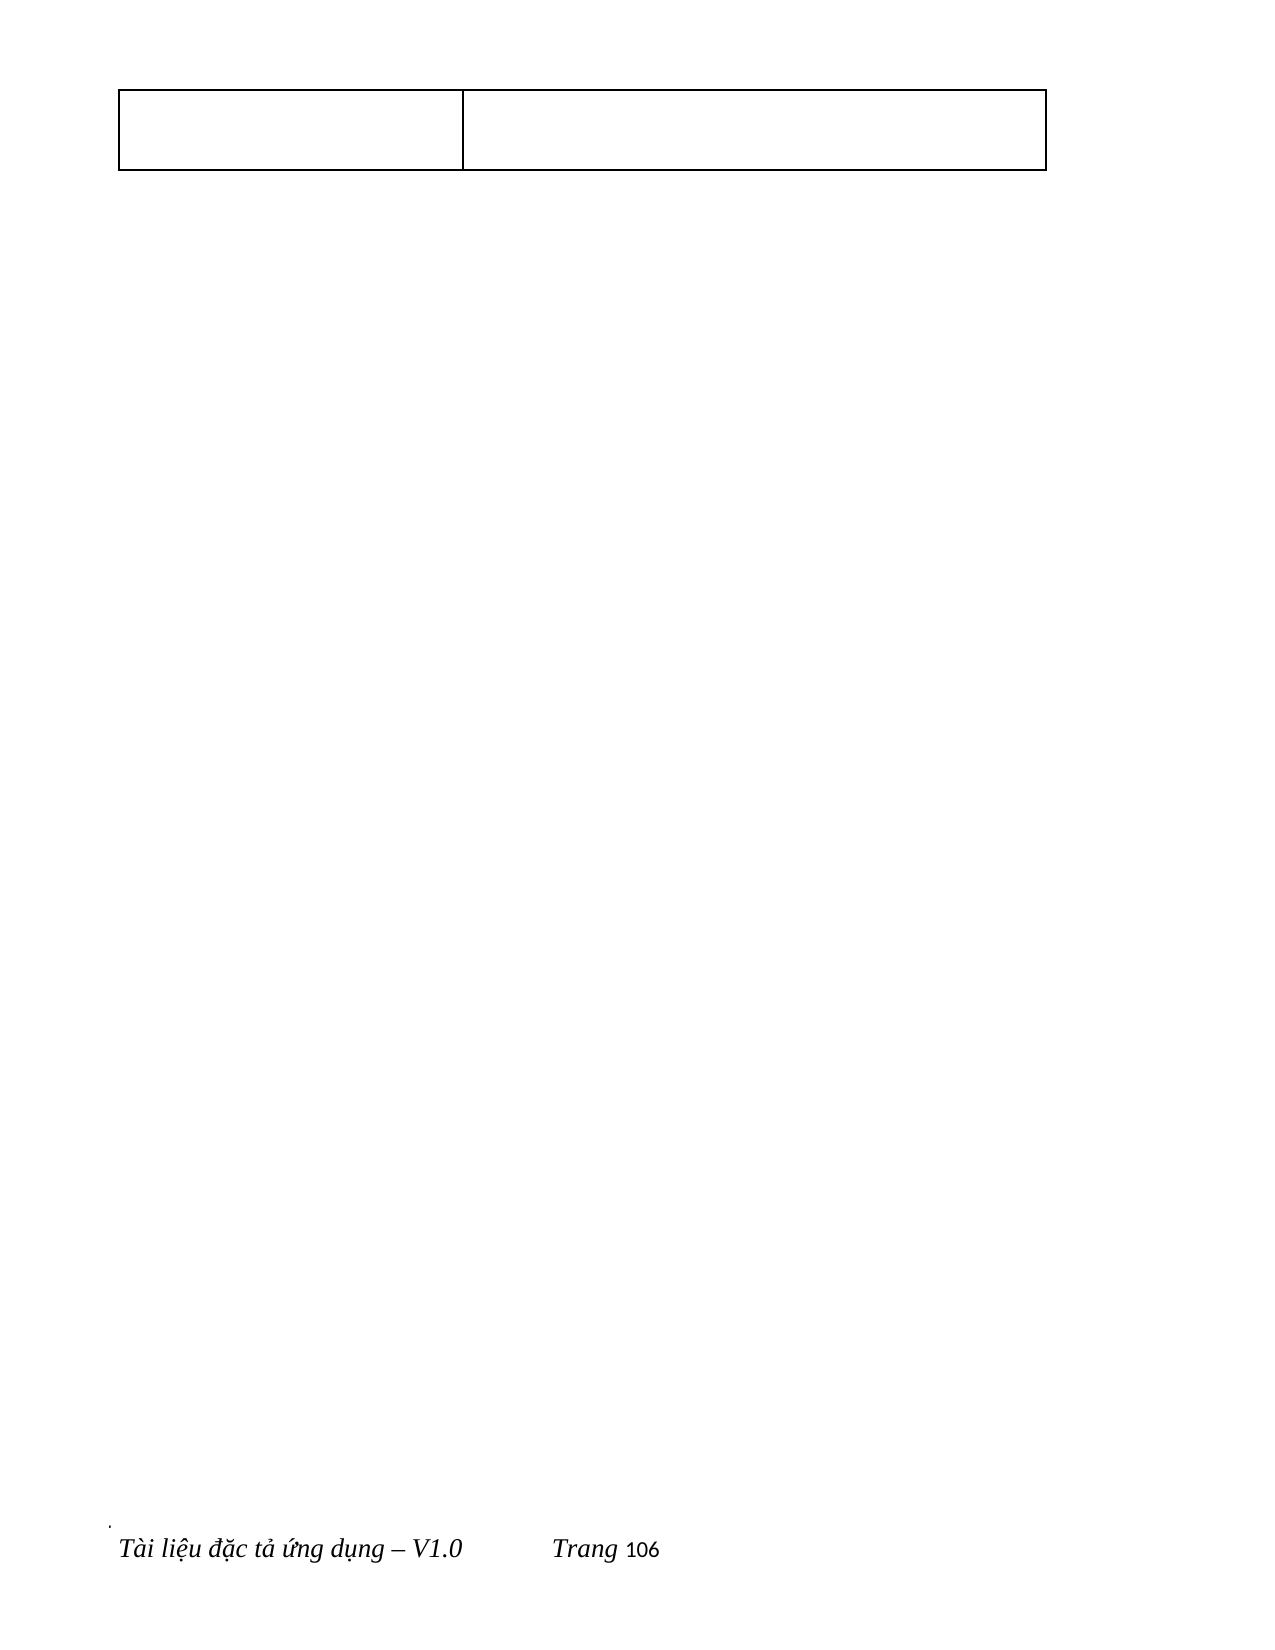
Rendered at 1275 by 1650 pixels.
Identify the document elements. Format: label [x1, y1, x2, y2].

table_cell [120, 91, 462, 168]
table_cell [464, 91, 1045, 168]
